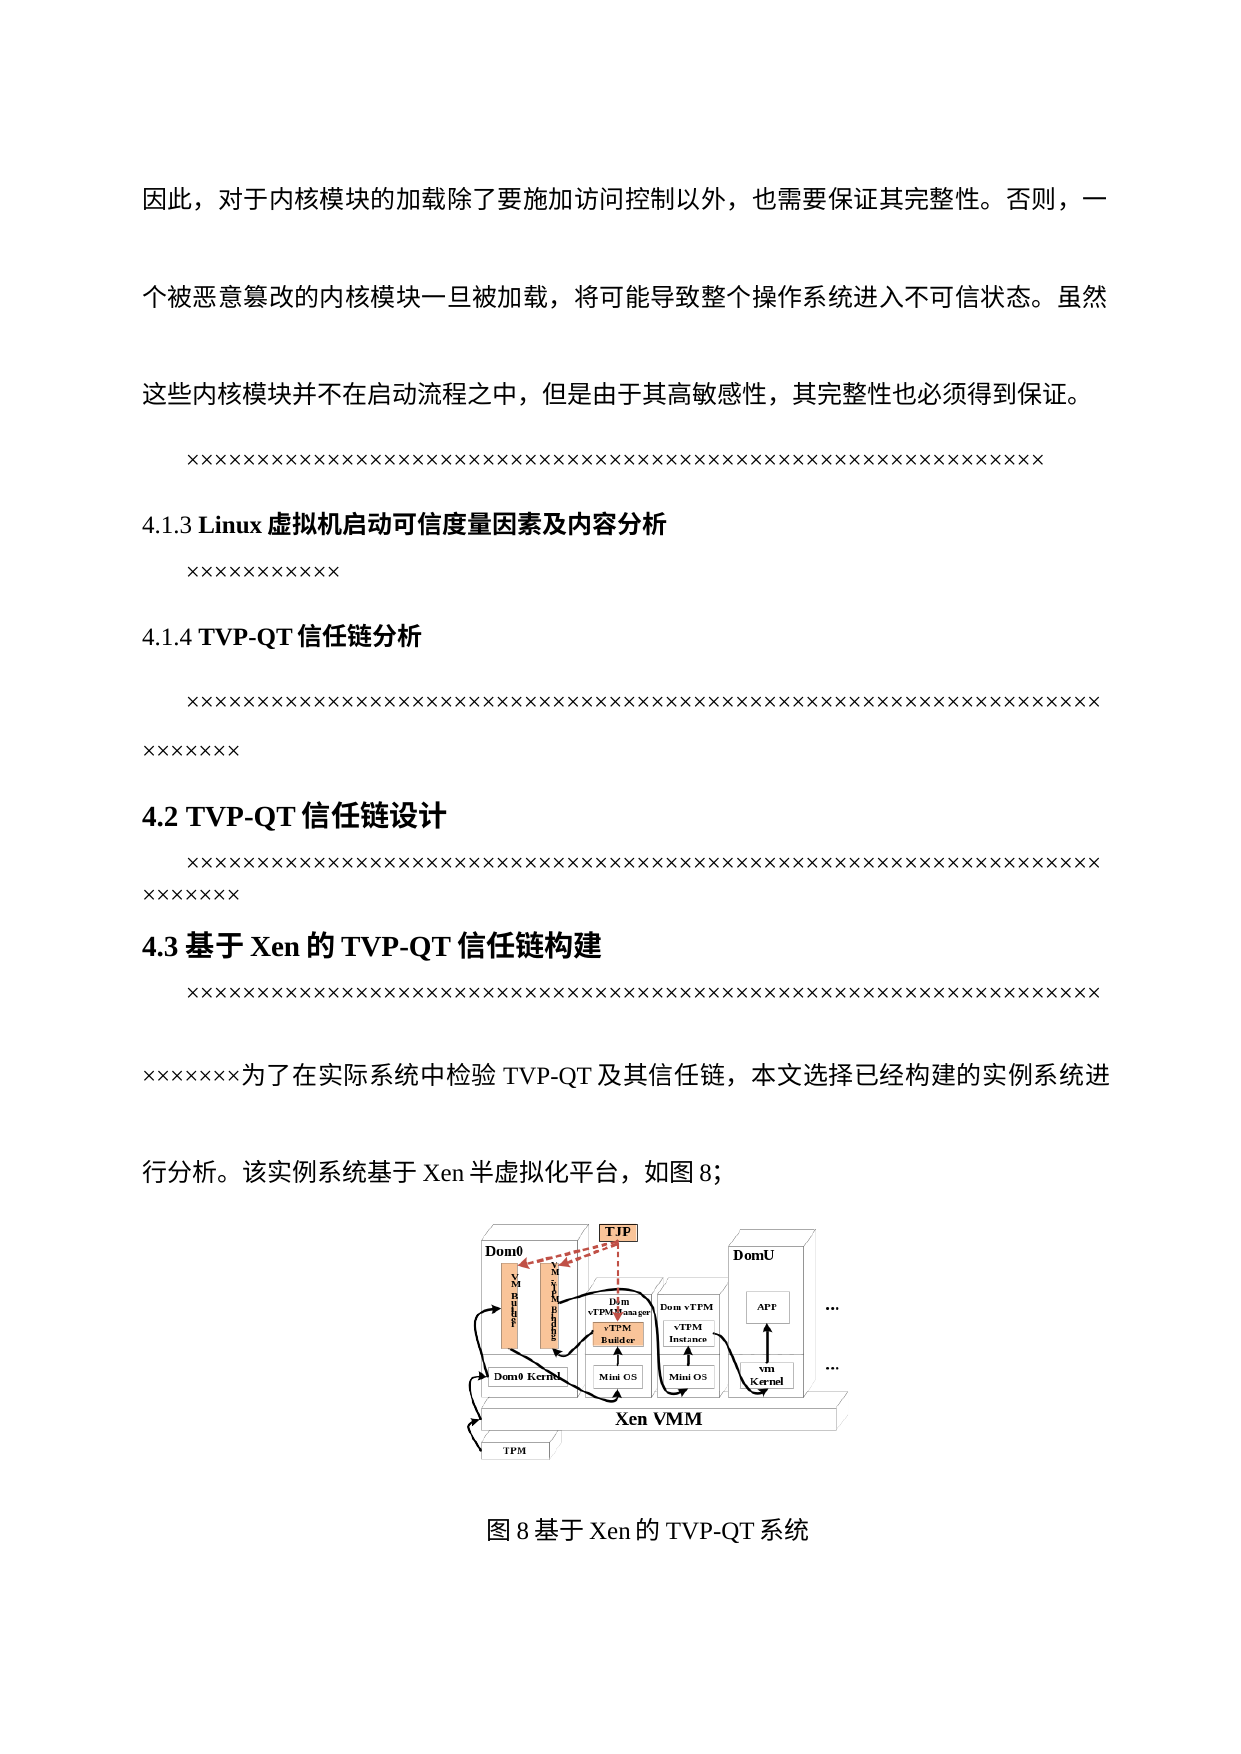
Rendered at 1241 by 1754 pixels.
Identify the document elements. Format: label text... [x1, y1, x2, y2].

text 图8基于Xen的TVP-QT系统 [142, 1496, 1110, 1561]
text ××××××××××××××××××××××××××××××××××××××××××××××××××××××××××××××××××××××××为了在实际系统中检验TVP-QT及其信任链，本文选择已经构建的实例系统进行分析。该实例系统基于 Xen半虚拟化平台，如图8； [142, 976, 1110, 1203]
text 4.1.4 TVP-QT信任链分析 [142, 602, 1110, 667]
text ×××××××××××××××××××××××××××××××××××××××××××××××××××××××××××××××××××××××× [142, 685, 1110, 767]
text ×××××××××××××××××××××××××××××××××××××××××××××××××××××××××××××××××××××××× [142, 846, 1110, 911]
text ××××××××××××××××××××××××××××××××××××××××××××××××××××××××××××× [142, 443, 1110, 476]
text 4.2 TVP-QT信任链设计 [142, 781, 1110, 846]
text ××××××××××× [142, 555, 1110, 588]
text 4.1.3 Linux虚拟机启动可信度量因素及内容分析 [142, 490, 1110, 555]
text 4.3 基于Xen的TVP-QT信任链构建 [142, 911, 1110, 976]
